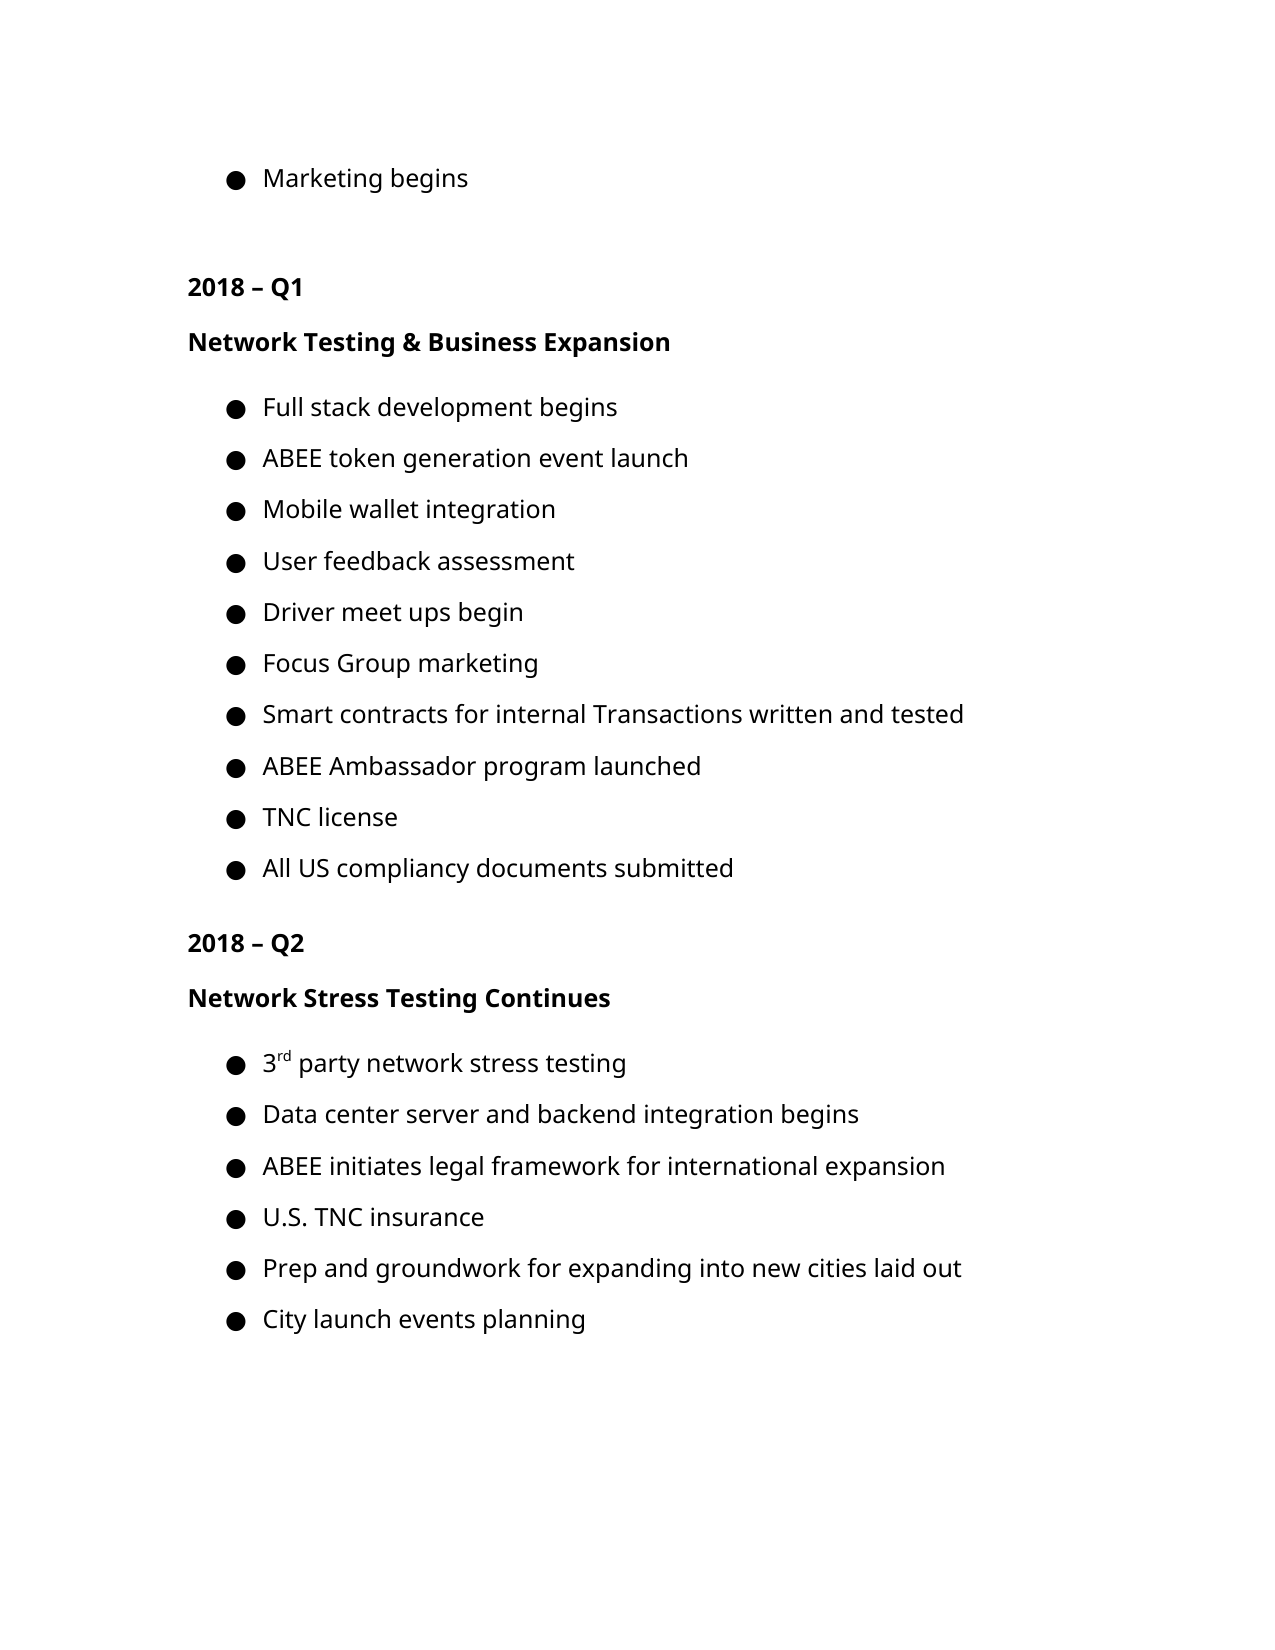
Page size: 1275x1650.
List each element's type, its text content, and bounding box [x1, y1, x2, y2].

list Prep and groundwork for expanding into new cities laid out [225, 1241, 1087, 1292]
text Network Stress Testing Continues [187, 981, 1087, 1015]
text Network Testing & Business Expansion [187, 324, 1087, 358]
list Data center server and backend integration begins [225, 1087, 1087, 1138]
list 3rd party network stress testing [225, 1036, 1087, 1087]
list Marketing begins [225, 150, 1087, 201]
text 2018 – Q1 [187, 269, 1087, 303]
list Focus Group marketing [225, 635, 1087, 687]
list ABEE token generation event launch [225, 430, 1087, 482]
list Full stack development begins [225, 379, 1087, 430]
list All US compliancy documents submitted [225, 840, 1087, 892]
text 2018 – Q2 [187, 926, 1087, 960]
list City launch events planning [225, 1292, 1087, 1343]
list User feedback assessment [225, 533, 1087, 584]
list Smart contracts for internal Transactions written and tested [225, 687, 1087, 738]
list ABEE Ambassador program launched [225, 738, 1087, 789]
list TNC license [225, 789, 1087, 840]
list U.S. TNC insurance [225, 1189, 1087, 1241]
list Mobile wallet integration [225, 482, 1087, 533]
list Driver meet ups begin [225, 584, 1087, 635]
list ABEE initiates legal framework for international expansion [225, 1138, 1087, 1189]
